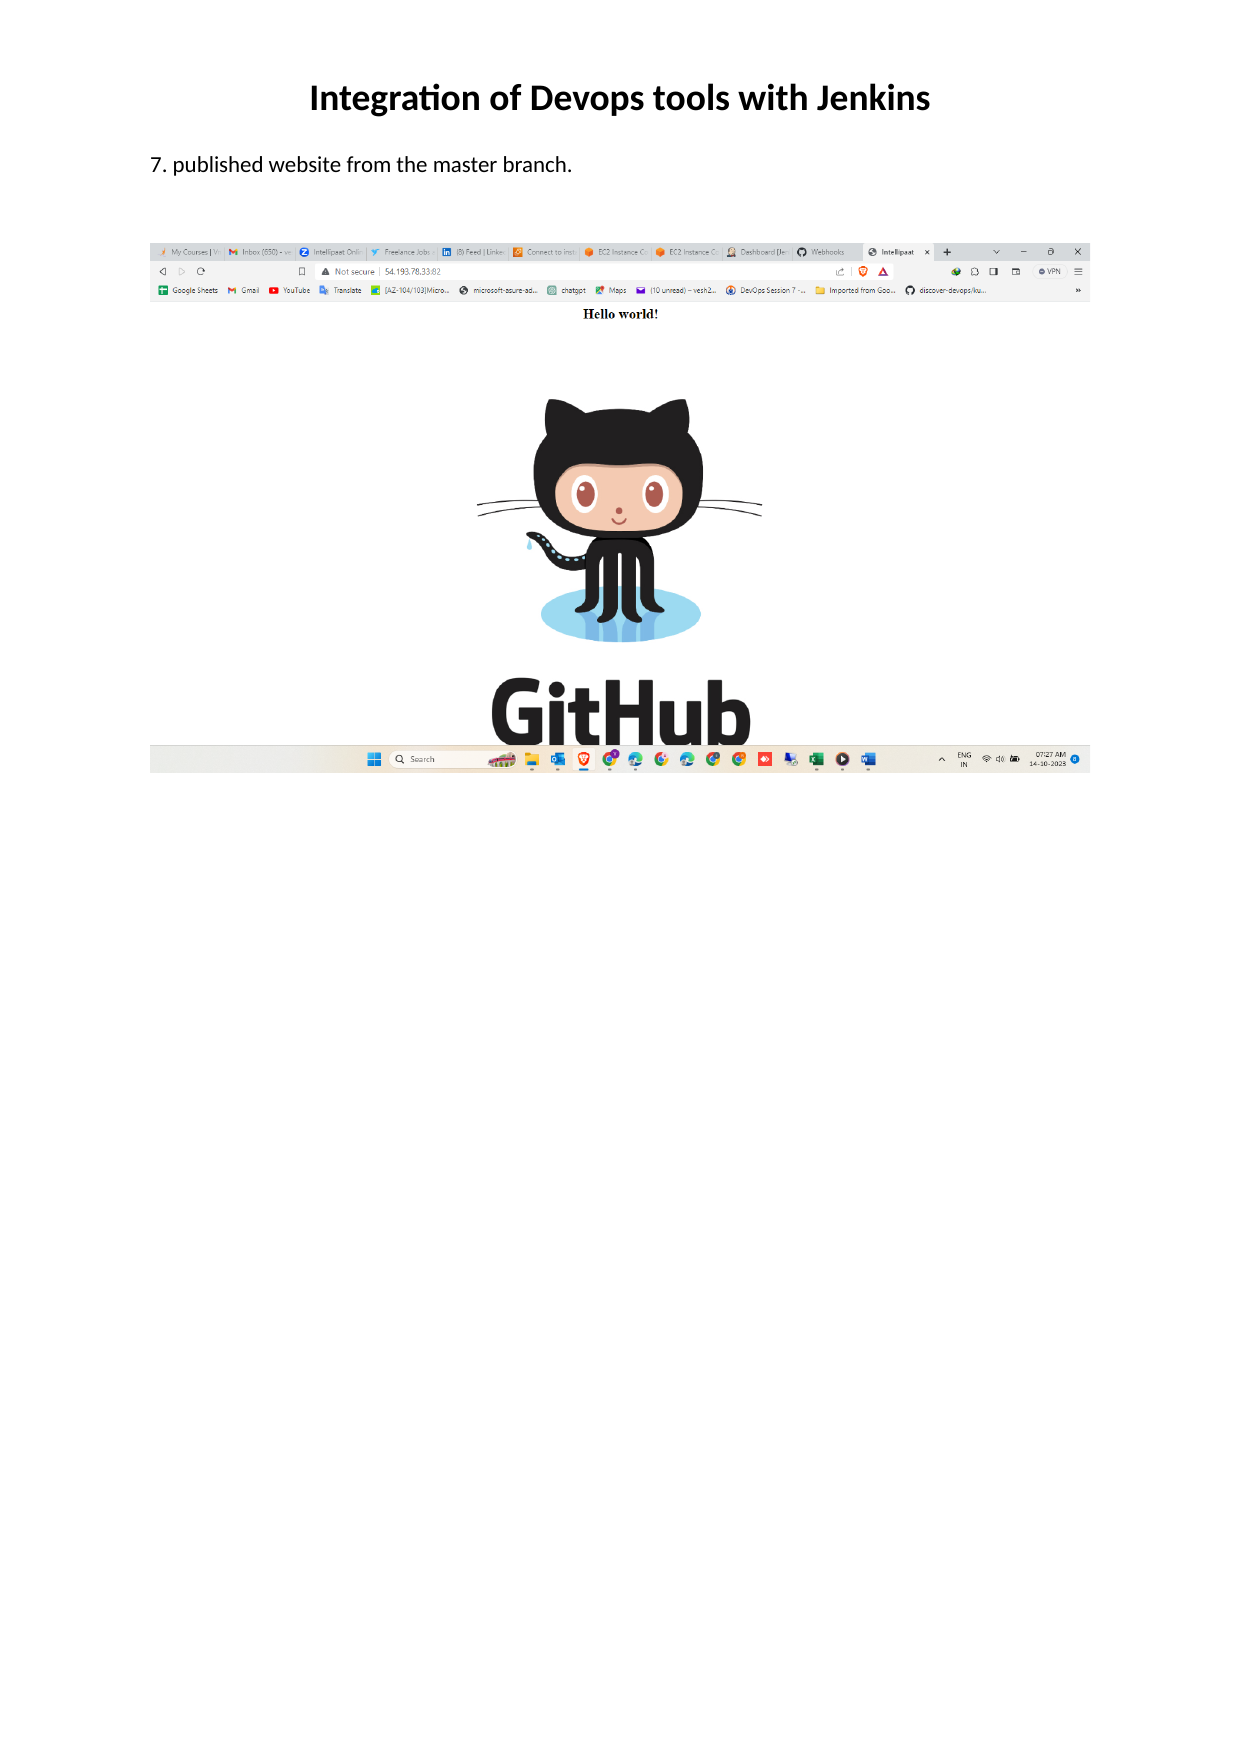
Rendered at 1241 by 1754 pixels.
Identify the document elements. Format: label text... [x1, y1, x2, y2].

picture [150, 243, 1091, 773]
text 7. published website from the master branch. [150, 150, 1090, 178]
